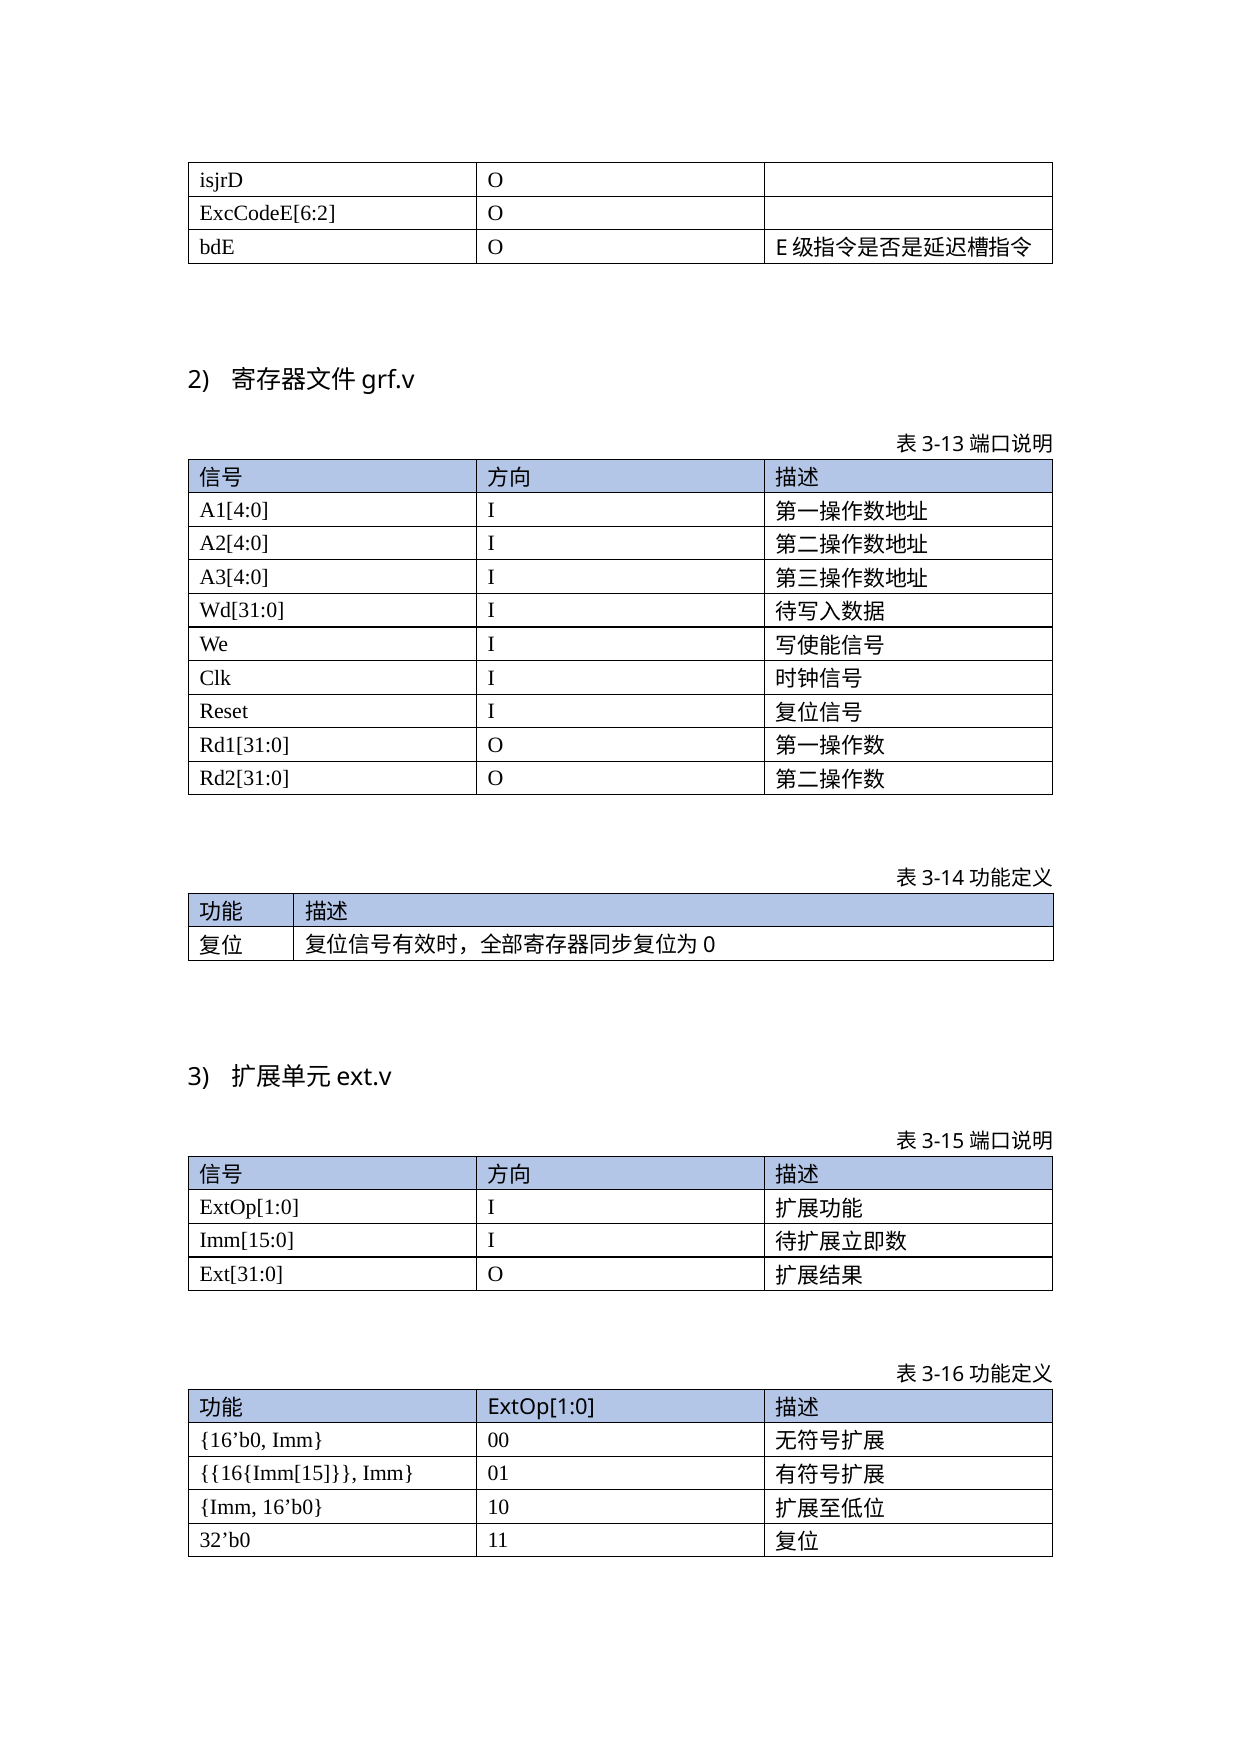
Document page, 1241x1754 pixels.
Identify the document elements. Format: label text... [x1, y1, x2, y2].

table_cell 第一操作数地址 [765, 493, 1052, 526]
table_cell 无符号扩展 [765, 1423, 1052, 1456]
table_cell A1[4:0] [189, 493, 476, 526]
table_cell 00 [477, 1423, 764, 1456]
table_cell 11 [477, 1524, 764, 1556]
table_cell 第三操作数地址 [765, 560, 1052, 593]
table_header 功能 [189, 894, 293, 926]
table_cell Clk [189, 661, 476, 693]
subtitle 寄存器文件grf.v [187, 345, 1053, 410]
table_cell 复位信号 [765, 695, 1052, 727]
table_cell I [477, 661, 764, 693]
table_cell 复位信号有效时，全部寄存器同步复位为0 [294, 927, 1053, 960]
table_header 信号 [189, 460, 476, 492]
table_cell bdE [189, 230, 476, 263]
table_cell 10 [477, 1490, 764, 1523]
table_cell O [477, 728, 764, 761]
table_cell O [477, 163, 764, 196]
table_header 方向 [477, 1157, 764, 1189]
table_cell Wd[31:0] [189, 594, 476, 626]
table_cell 写使能信号 [765, 628, 1052, 660]
table_cell {Imm, 16’b0} [189, 1490, 476, 1523]
table_cell Imm[15:0] [189, 1224, 476, 1256]
table_cell E级指令是否是延迟槽指令 [765, 230, 1052, 263]
table_cell 第二操作数地址 [765, 527, 1052, 559]
table_cell 扩展结果 [765, 1258, 1052, 1290]
table_cell 01 [477, 1457, 764, 1489]
table_cell 待写入数据 [765, 594, 1052, 626]
table_cell We [189, 628, 476, 660]
table_cell 待扩展立即数 [765, 1224, 1052, 1256]
table_cell {{16{Imm[15]}}, Imm} [189, 1457, 476, 1489]
table_cell Reset [189, 695, 476, 727]
table_cell I [477, 1190, 764, 1223]
table_cell I [477, 527, 764, 559]
table_cell Ext[31:0] [189, 1258, 476, 1290]
table_header 方向 [477, 460, 764, 492]
table_cell 有符号扩展 [765, 1457, 1052, 1489]
table_header 描述 [765, 460, 1052, 492]
table_cell I [477, 594, 764, 626]
table_cell [765, 163, 1052, 196]
table_cell 第一操作数 [765, 728, 1052, 761]
table_header 信号 [189, 1157, 476, 1189]
table_cell isjrD [189, 163, 476, 196]
table_cell A3[4:0] [189, 560, 476, 593]
table_cell ExcCodeE[6:2] [189, 197, 476, 229]
table_cell I [477, 695, 764, 727]
table_header 描述 [294, 894, 1053, 926]
table_cell I [477, 628, 764, 660]
table_header 描述 [765, 1390, 1052, 1422]
table_cell [765, 197, 1052, 229]
table_cell {16’b0, Imm} [189, 1423, 476, 1456]
table_cell O [477, 762, 764, 794]
table_header ExtOp[1:0] [477, 1390, 764, 1422]
table_header 功能 [189, 1390, 476, 1422]
table_cell I [477, 560, 764, 593]
table_cell 时钟信号 [765, 661, 1052, 693]
table_header 描述 [765, 1157, 1052, 1189]
table_cell 第二操作数 [765, 762, 1052, 794]
table_cell O [477, 230, 764, 263]
table_cell 32’b0 [189, 1524, 476, 1556]
table_cell 扩展功能 [765, 1190, 1052, 1223]
table_cell I [477, 493, 764, 526]
table_cell ExtOp[1:0] [189, 1190, 476, 1223]
table_cell Rd1[31:0] [189, 728, 476, 761]
table_cell 扩展至低位 [765, 1490, 1052, 1523]
table_cell 复位 [189, 927, 293, 960]
table_cell 复位 [765, 1524, 1052, 1556]
table_cell Rd2[31:0] [189, 762, 476, 794]
table_cell I [477, 1224, 764, 1256]
table_cell O [477, 197, 764, 229]
subtitle 扩展单元ext.v [187, 1042, 1053, 1107]
table_cell O [477, 1258, 764, 1290]
table_cell A2[4:0] [189, 527, 476, 559]
